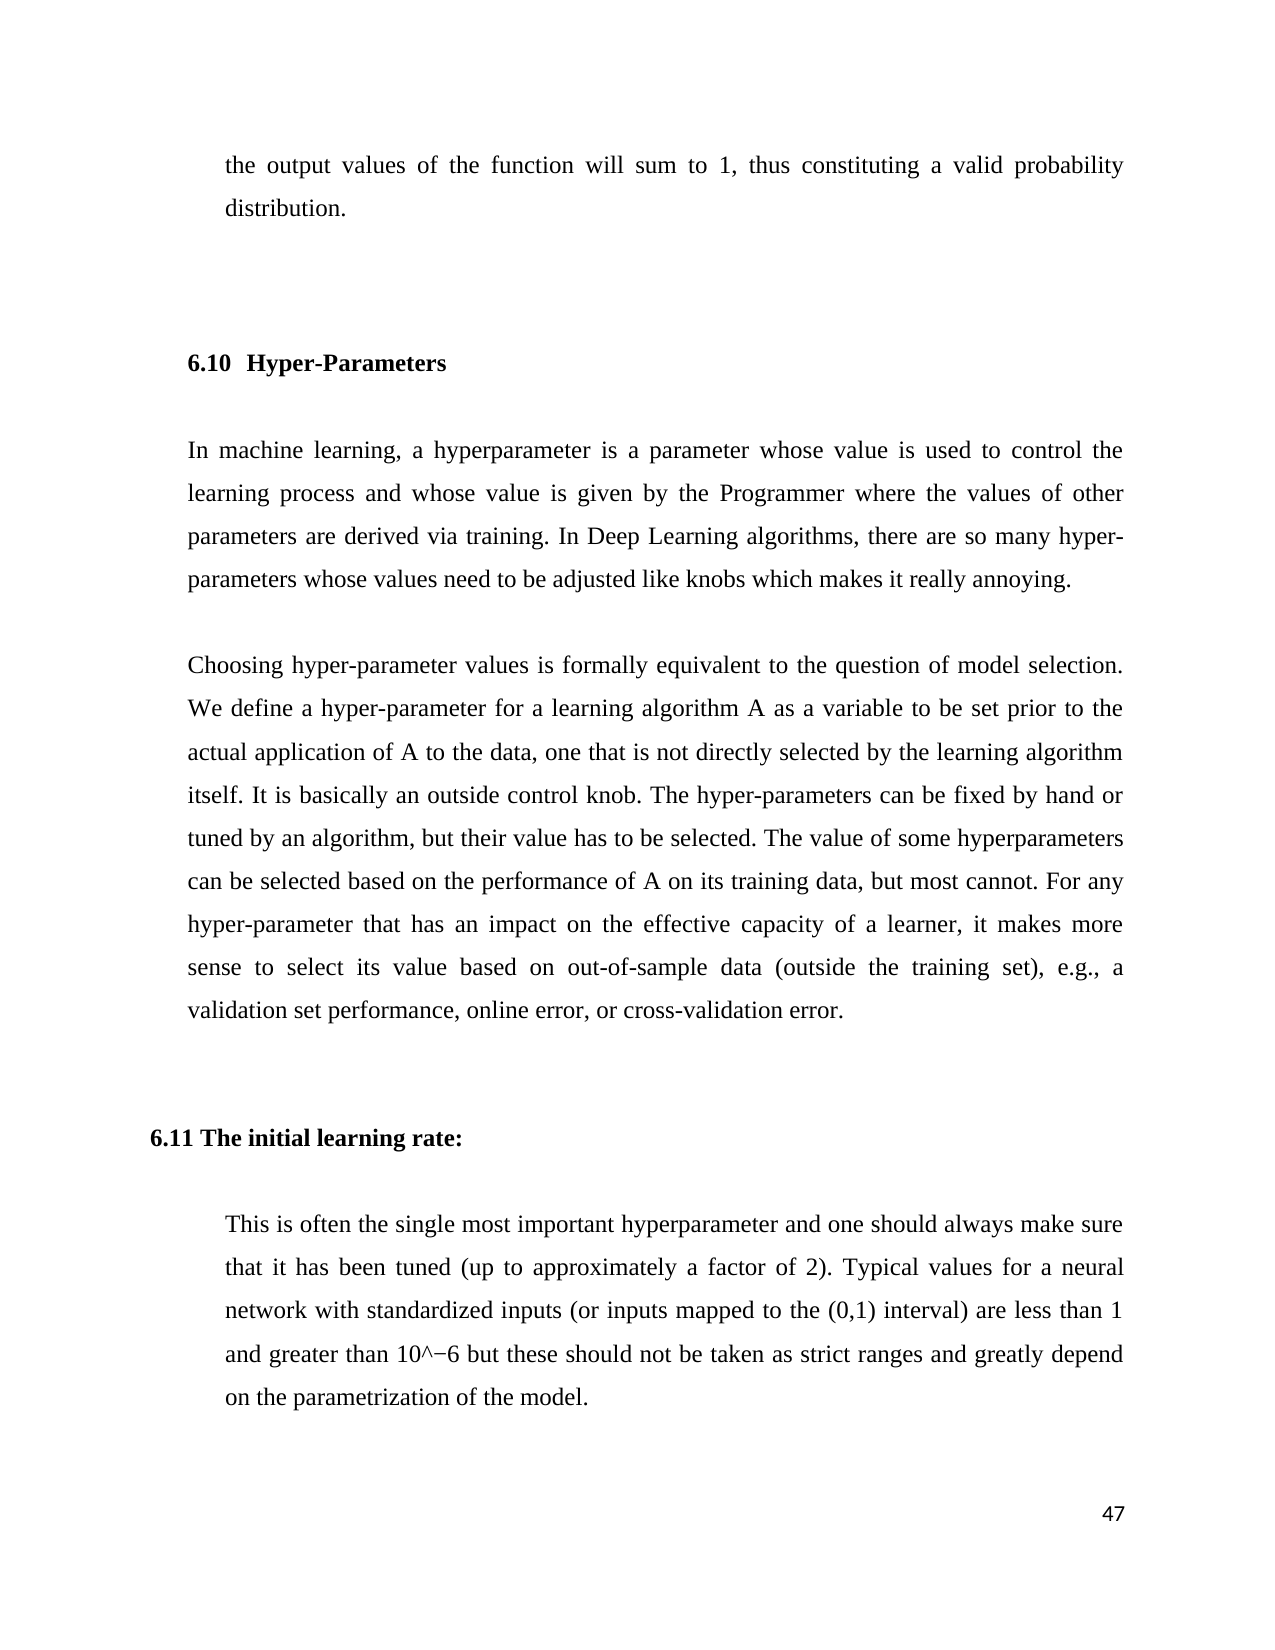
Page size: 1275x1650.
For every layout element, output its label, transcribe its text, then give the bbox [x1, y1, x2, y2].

text In machine learning, a hyperparameter is a parameter whose value is used to control the learning process and whose value is given by the Programmer where the values of other parameters are derived via training. In Deep Learning algorithms, there are so many hyper-parameters whose values need to be adjusted like knobs which makes it really annoying. [187, 435, 1125, 500]
text 6.11 The initial learning rate: [150, 1123, 1125, 1152]
text Choosing hyper-parameter values is formally equivalent to the question of model selection. We define a hyper-parameter for a learning algorithm A as a variable to be set prior to the actual application of A to the data, one that is not directly selected by the learning algorithm itself. It is basically an outside control knob. The hyper-parameters can be fixed by hand or tuned by an algorithm, but their value has to be selected. The value of some hyperparameters can be selected based on the performance of A on its training data, but most cannot. For any hyper-parameter that has an impact on the effective capacity of a learner, it makes more sense to select its value based on out-of-sample data (outside the training set), e.g., a validation set performance, online error, or cross-validation error. [187, 650, 1125, 835]
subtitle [225, 150, 1125, 222]
subtitle Hyper-Parameters [187, 348, 1125, 377]
text In machine learning, a hyperparameter is a parameter whose value is used to control the learning process and whose value is given by the Programmer where the values of other parameters are derived via training. In Deep Learning algorithms, there are so many hyper-parameters whose values need to be adjusted like knobs which makes it really annoying. [187, 501, 1125, 593]
text This is often the single most important hyperparameter and one should always make sure that it has been tuned (up to approximately a factor of 2). Typical values for a neural network with standardized inputs (or inputs mapped to the (0,1) interval) are less than 1 and greater than 10^−6 but these should not be taken as strict ranges and greatly depend on the parametrization of the model. [225, 1209, 1125, 1411]
text Choosing hyper-parameter values is formally equivalent to the question of model selection. We define a hyper-parameter for a learning algorithm A as a variable to be set prior to the actual application of A to the data, one that is not directly selected by the learning algorithm itself. It is basically an outside control knob. The hyper-parameters can be fixed by hand or tuned by an algorithm, but their value has to be selected. The value of some hyperparameters can be selected based on the performance of A on its training data, but most cannot. For any hyper-parameter that has an impact on the effective capacity of a learner, it makes more sense to select its value based on out-of-sample data (outside the training set), e.g., a validation set performance, online error, or cross-validation error. [187, 932, 1125, 1024]
text Choosing hyper-parameter values is formally equivalent to the question of model selection. We define a hyper-parameter for a learning algorithm A as a variable to be set prior to the actual application of A to the data, one that is not directly selected by the learning algorithm itself. It is basically an outside control knob. The hyper-parameters can be fixed by hand or tuned by an algorithm, but their value has to be selected. The value of some hyperparameters can be selected based on the performance of A on its training data, but most cannot. For any hyper-parameter that has an impact on the effective capacity of a learner, it makes more sense to select its value based on out-of-sample data (outside the training set), e.g., a validation set performance, online error, or cross-validation error. [187, 836, 1125, 931]
